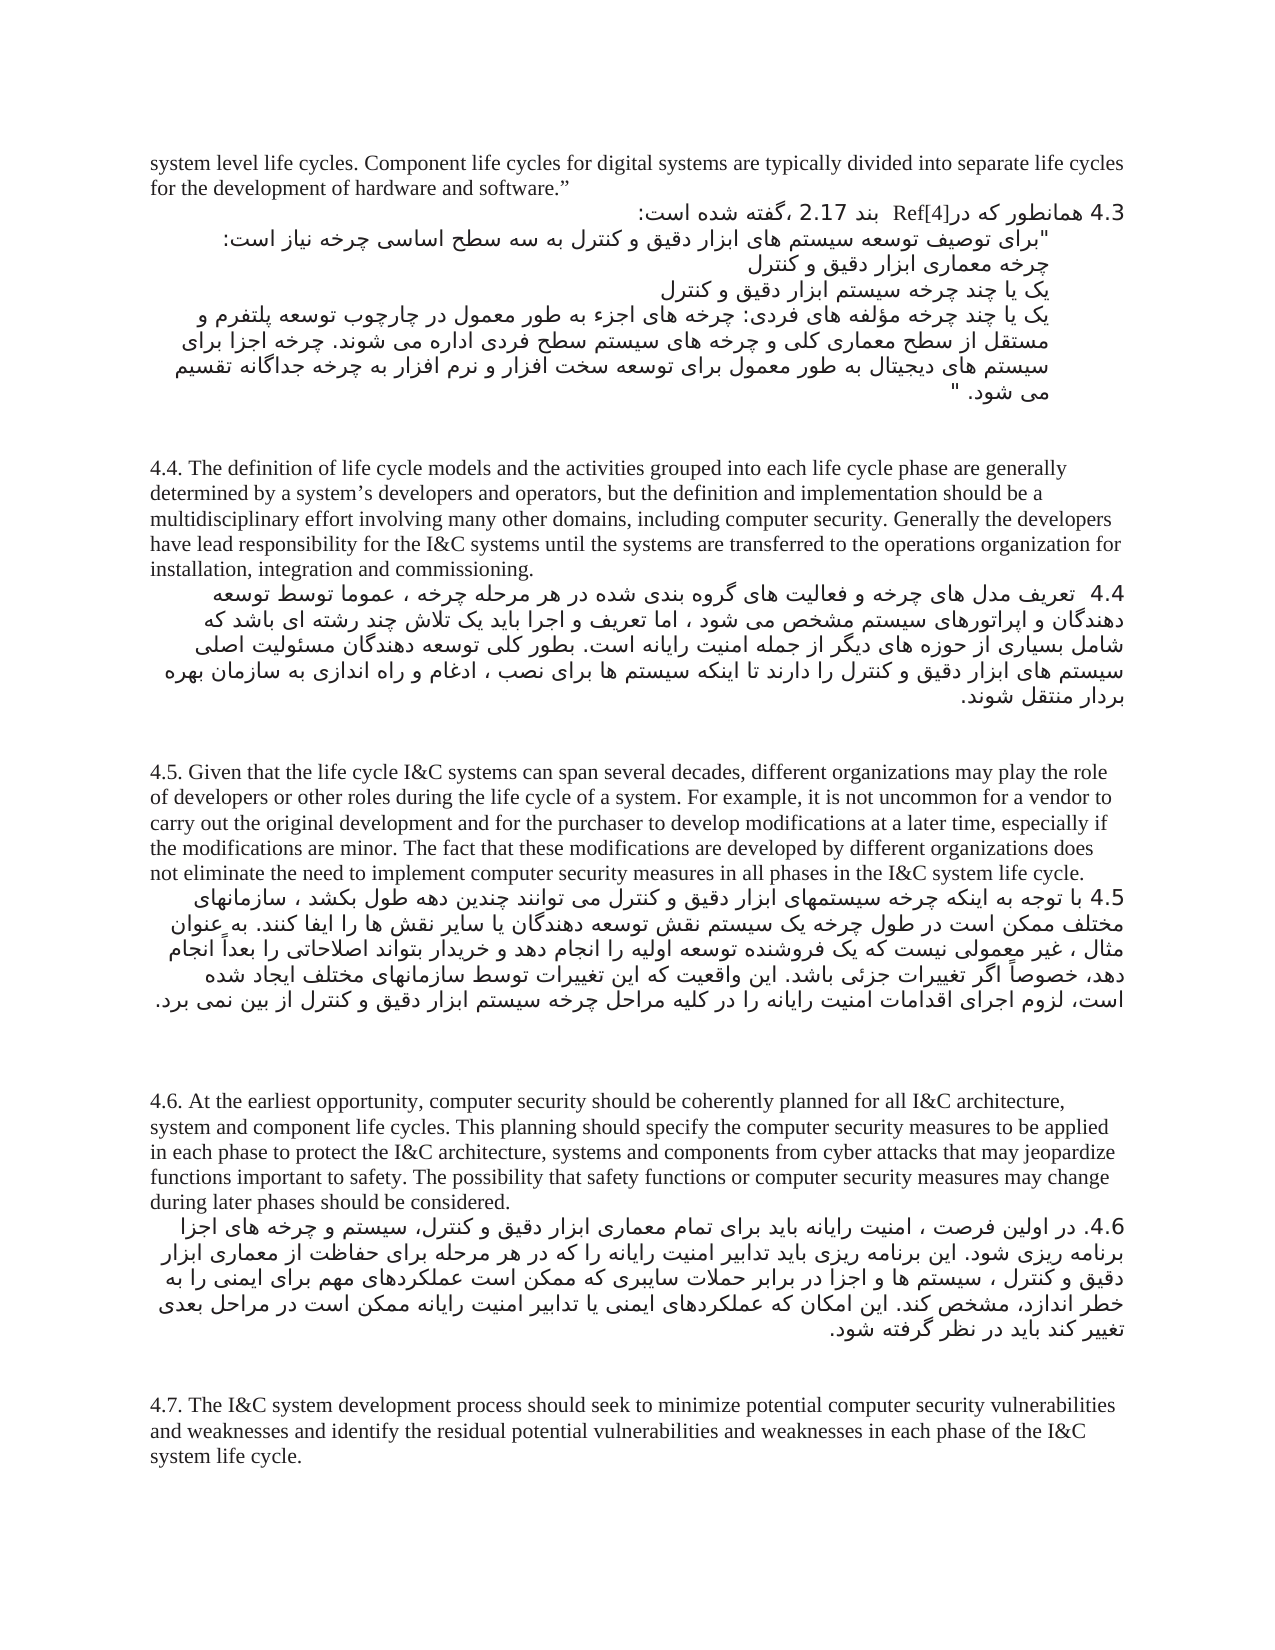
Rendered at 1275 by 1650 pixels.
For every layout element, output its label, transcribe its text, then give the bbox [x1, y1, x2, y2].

text 4.4. The definition of life cycle models and the activities grouped into each life cycle phase are generally determined by a system’s developers and operators, but the definition and implementation should be a multidisciplinary effort involving many other domains, including computer security. Generally the developers have lead responsibility for the I&C systems until the systems are transferred to the operations organization for installation, integration and commissioning. [150, 455, 1125, 581]
list یک یا چند چرخه سیستم ابزار دقیق و کنترل [150, 277, 1050, 303]
text 4.7. The I&C system development process should seek to minimize potential computer security vulnerabilities and weaknesses and identify the residual potential vulnerabilities and weaknesses in each phase of the I&C system life cycle. [150, 1392, 1125, 1468]
text 4.3 همانطور که درRef[4] بند 2.17 ،گفته شده است: [150, 200, 1125, 226]
text 4.6. At the earliest opportunity, computer security should be coherently planned for all I&C architecture, system and component life cycles. This planning should specify the computer security measures to be applied in each phase to protect the I&C architecture, systems and components from cyber attacks that may jeopardize functions important to safety. The possibility that safety functions or computer security measures may change during later phases should be considered. [150, 1088, 1125, 1214]
text 4.5 با توجه به اینکه چرخه سیستمهای ابزار دقیق و کنترل می توانند چندین دهه طول بکشد ، سازمانهای مختلف ممکن است در طول چرخه یک سیستم نقش توسعه دهندگان یا سایر نقش ها را ایفا کنند. به عنوان مثال ، غیر معمولی نیست که یک فروشنده توسعه اولیه را انجام دهد و خریدار بتواند اصلاحاتی را بعداً انجام دهد، خصوصاً اگر تغییرات جزئی باشد. این واقعیت که این تغییرات توسط سازمانهای مختلف ایجاد شده است، لزوم اجرای اقدامات امنیت رایانه را در کلیه مراحل چرخه سیستم ابزار دقیق و کنترل از بین نمی برد. [150, 885, 1125, 1013]
list "برای توصیف توسعه سیستم های ابزار دقیق و کنترل به سه سطح اساسی چرخه نیاز است: [150, 226, 1050, 252]
list یک یا چند چرخه مؤلفه های فردی: چرخه های اجزء به طور معمول در چارچوب توسعه پلتفرم و مستقل از سطح معماری کلی و چرخه های سیستم سطح فردی اداره می شوند. چرخه اجزا برای سیستم های دیجیتال به طور معمول برای توسعه سخت افزار و نرم افزار به چرخه جداگانه تقسیم می شود. " [150, 303, 1050, 405]
text 4.6. در اولین فرصت ، امنیت رایانه باید برای تمام معماری ابزار دقیق و کنترل، سیستم و چرخه های اجزا برنامه ریزی شود. این برنامه ریزی باید تدابیر امنیت رایانه را که در هر مرحله برای حفاظت از معماری ابزار دقیق و کنترل ، سیستم ها و اجزا در برابر حملات سایبری که ممکن است عملکردهای مهم برای ایمنی را به خطر اندازد، مشخص کند. این امکان که عملکردهای ایمنی یا تدابیر امنیت رایانه ممکن است در مراحل بعدی تغییر کند باید در نظر گرفته شود. [150, 1214, 1125, 1342]
list چرخه معماری ابزار دقیق و کنترل [150, 252, 1050, 277]
text 4.4 تعریف مدل های چرخه و فعالیت های گروه بندی شده در هر مرحله چرخه ، عموما توسط توسعه دهندگان و اپراتورهای سیستم مشخص می شود ، اما تعریف و اجرا باید یک تلاش چند رشته ای باشد که شامل بسیاری از حوزه های دیگر از جمله امنیت رایانه است. بطور کلی توسعه دهندگان مسئولیت اصلی سیستم های ابزار دقیق و کنترل را دارند تا اینکه سیستم ها برای نصب ، ادغام و راه اندازی به سازمان بهره بردار منتقل شوند. [150, 581, 1125, 709]
text 4.5. Given that the life cycle I&C systems can span several decades, different organizations may play the role of developers or other roles during the life cycle of a system. For example, it is not uncommon for a vendor to carry out the original development and for the purchaser to develop modifications at a later time, especially if the modifications are minor. The fact that these modifications are developed by different organizations does not eliminate the need to implement computer security measures in all phases in the I&C system life cycle. [150, 759, 1125, 885]
